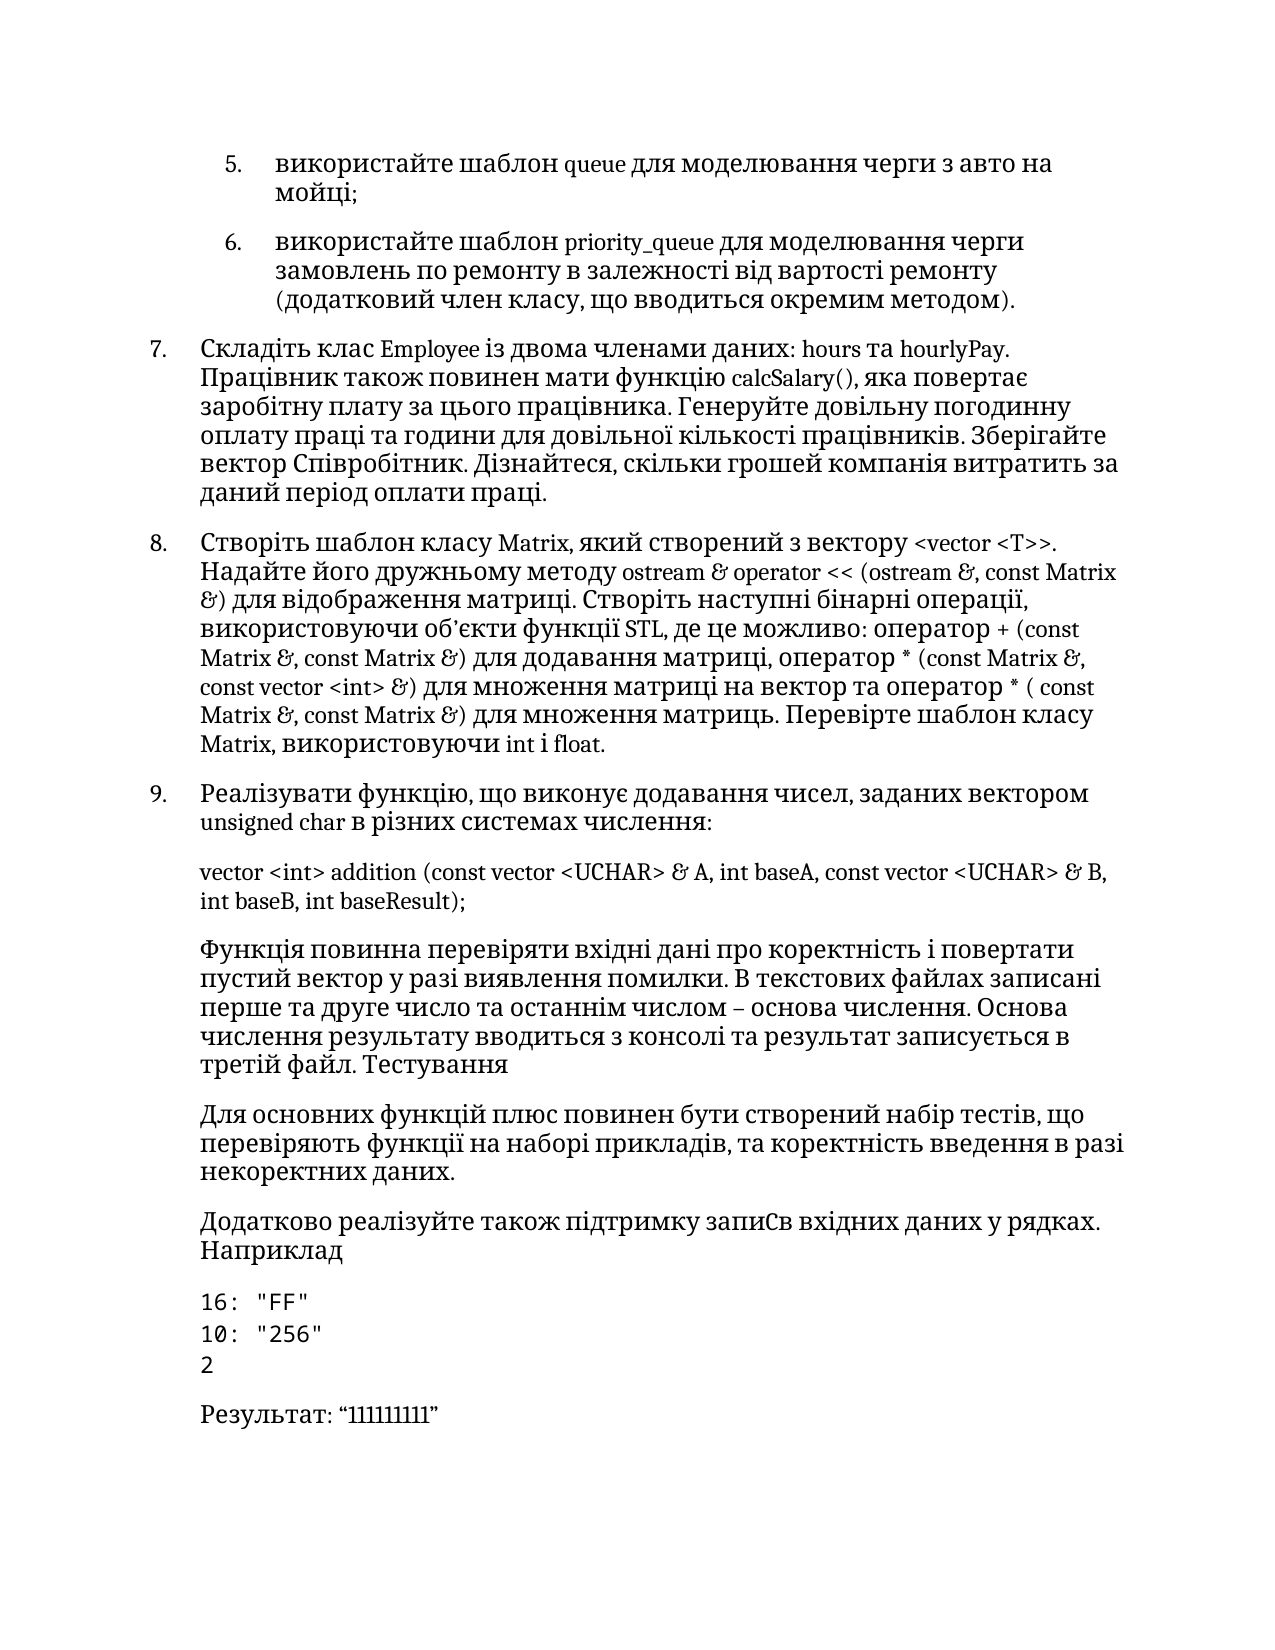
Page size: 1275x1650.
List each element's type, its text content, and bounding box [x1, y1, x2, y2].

list Складіть клас Employee із двома членами даних: hours та hourlyPay. Працівник також повинен мати функцію calcSalary(), яка повертає заробітну плату за цього працівника. Генеруйте довільну погодинну оплату праці та години для довільної кількості працівників. Зберігайте вектор Співробітник. Дізнайтеся, скільки грошей компанія витратить за даний період оплати праці. [150, 335, 1125, 508]
list Додатково реалізуйте також підтримку запиCв вхідних даних у рядках. Наприклад [150, 1208, 1125, 1265]
list використайте шаблон queue для моделювання черги з авто на мойці; [225, 150, 1125, 207]
list Функція повинна перевіряти вхідні дані про коректність і повертати пустий вектор у разі виявлення помилки. В текстових файлах записані перше та друге число та останнім числом – основа числення. Основа числення результату вводиться з консолі та результат записується в третій файл. Тестування [150, 936, 1125, 1080]
list Реалізувати функцію, що виконує додавання чисел, заданих вектором unsigned char в різних системах числення: [150, 779, 1125, 837]
list використайте шаблон priority_queue для моделювання черги замовлень по ремонту в залежності від вартості ремонту (додатковий член класу, що вводиться окремим методом). [225, 228, 1125, 314]
list vector <int> addition (const vector <UCHAR> & A, int baseA, const vector <UCHAR> & B, int baseB, int baseResult); [150, 858, 1125, 915]
list Створіть шаблон класу Matrix, який створений з вектору <vector <T>>. Надайте його дружньому методу ostream & operator << (ostream &, const Matrix &) для відображення матриці. Створіть наступні бінарні операції, використовуючи об’єкти функції STL, де це можливо: оператор + (const Matrix &, const Matrix &) для додавання матриці, оператор * (const Matrix &, const vector <int> &) для множення матриці на вектор та оператор * ( const Matrix &, const Matrix &) для множення матриць. Перевірте шаблон класу Matrix, використовуючи int і float. [150, 529, 1125, 759]
list Для основних функцій плюс повинен бути створений набір тестів, що перевіряють функції на наборі прикладів, та коректність введення в разі некоректних даних. [150, 1101, 1125, 1187]
list Результат: “111111111” [150, 1401, 1125, 1429]
list 16: "FF" 10: "256" 2 [150, 1286, 1125, 1380]
